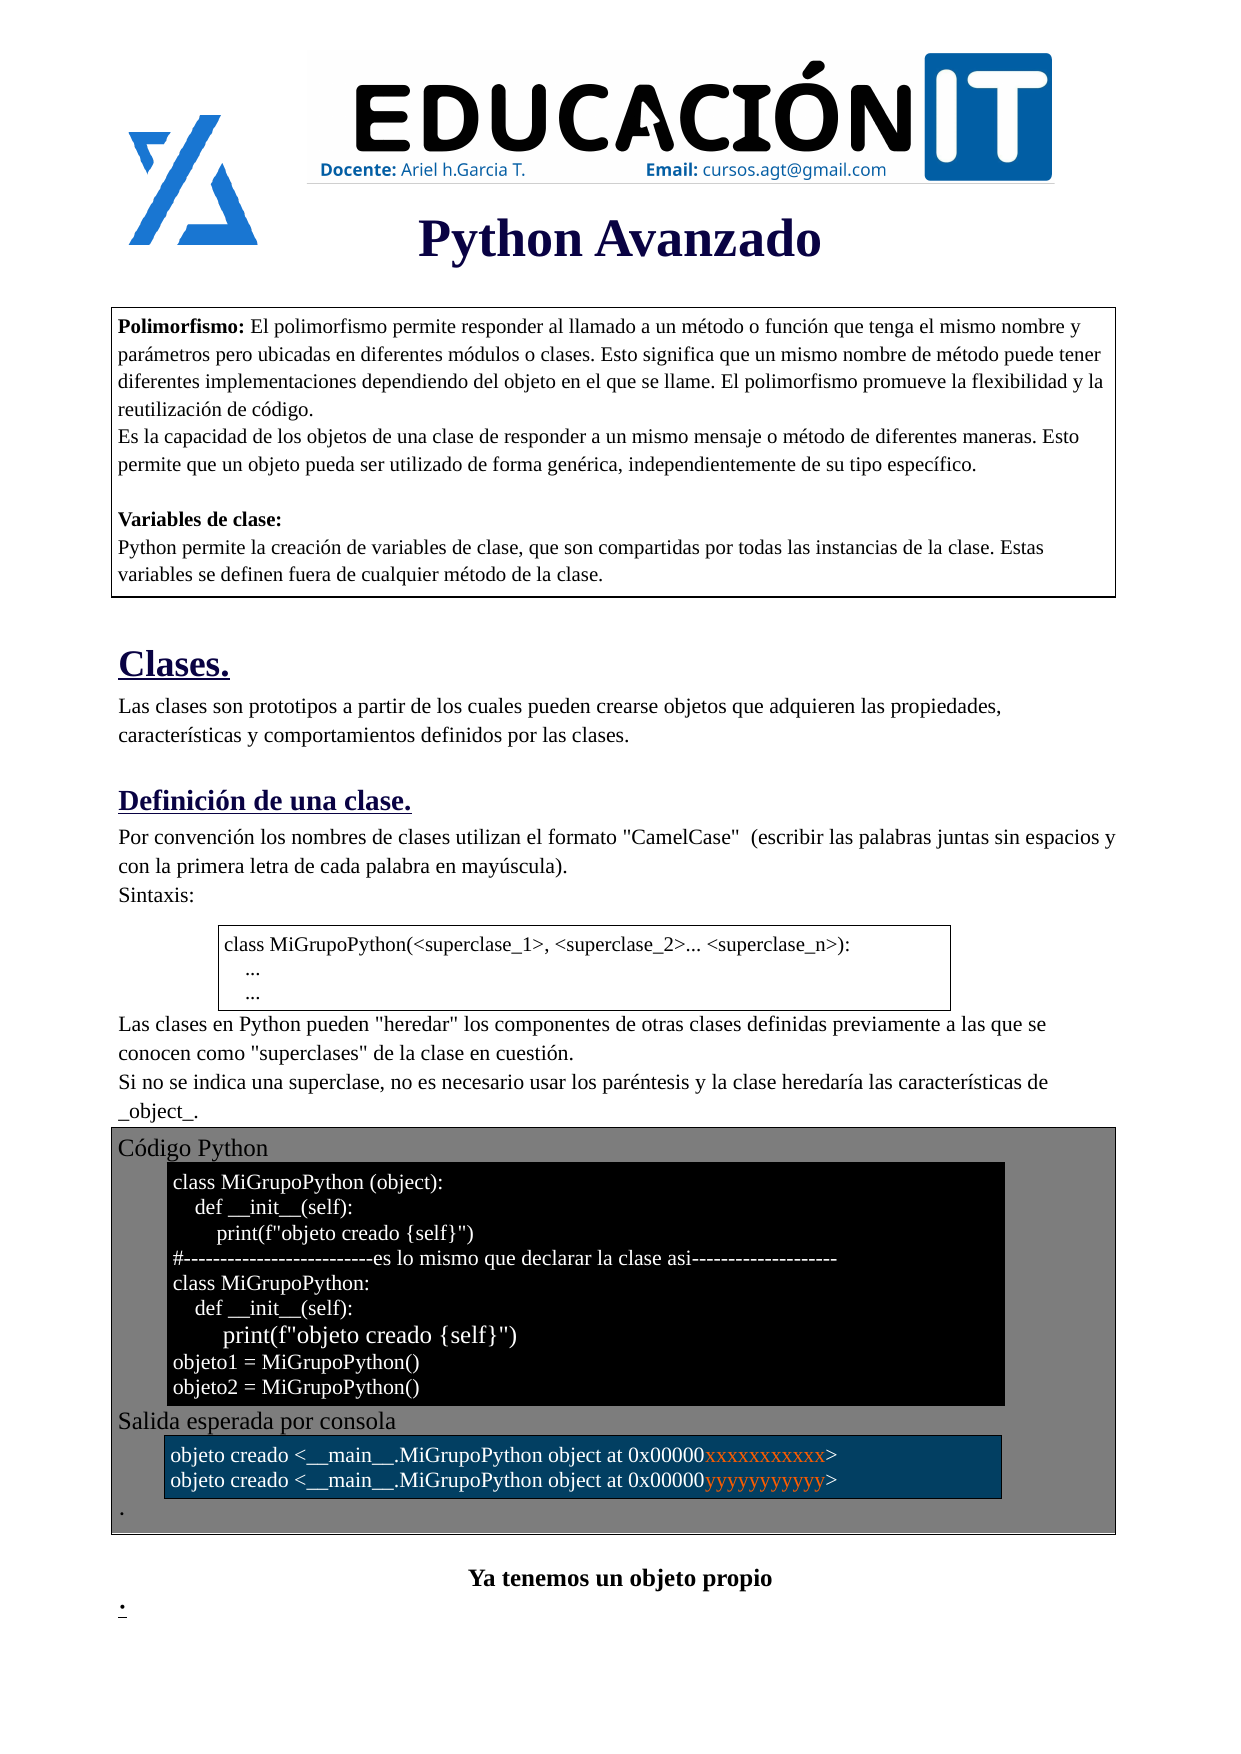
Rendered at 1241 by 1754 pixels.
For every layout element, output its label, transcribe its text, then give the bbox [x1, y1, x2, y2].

table_header Código Python Salida esperada por consola · [112, 1128, 1115, 1533]
text Las clases son prototipos a partir de los cuales pueden crearse objetos que adquieren las propiedades, características y comportamientos definidos por las clases. [118, 693, 1122, 747]
subtitle Clases. [118, 641, 1122, 684]
text Ya tenemos un objeto propio [118, 1563, 1122, 1592]
picture [306, 50, 1055, 184]
text · [118, 1592, 1122, 1621]
subtitle Definición de una clase. [118, 783, 1122, 817]
text Sintaxis: [118, 882, 1122, 907]
table_header class MiGrupoPython(<superclase_1>, <superclase_2>... <superclase_n>): ... ... [219, 926, 950, 1010]
text Las clases en Python pueden "heredar" los componentes de otras clases definidas previamente a las que se conocen como "superclases" de la clase en cuestión. [118, 1011, 1122, 1065]
text Por convención los nombres de clases utilizan el formato "CamelCase" (escribir las palabras juntas sin espacios y con la primera letra de cada palabra en mayúscula). [118, 824, 1122, 878]
text Si no se indica una superclase, no es necesario usar los paréntesis y la clase heredaría las características de _object_. [118, 1069, 1122, 1123]
picture [128, 115, 258, 245]
